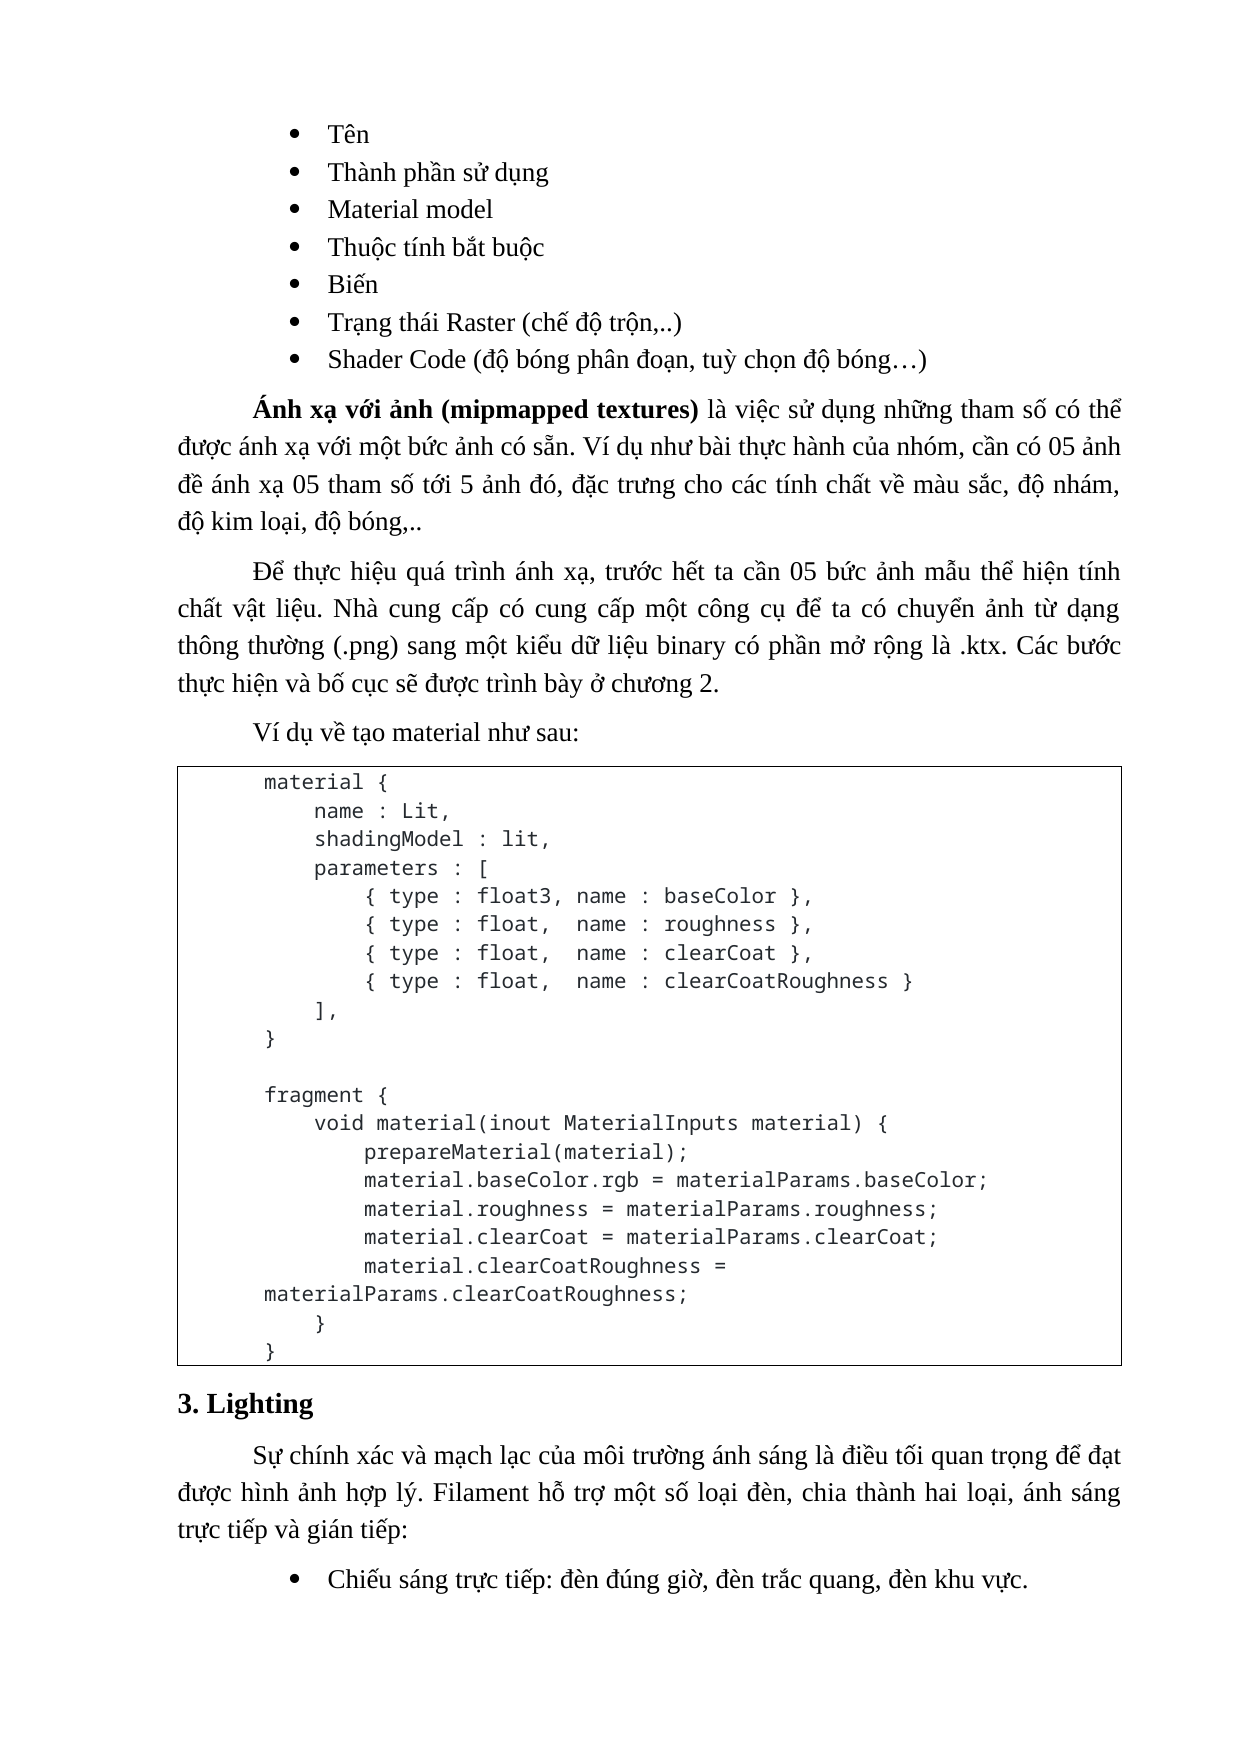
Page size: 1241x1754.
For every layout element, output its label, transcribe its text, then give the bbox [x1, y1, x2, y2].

list Thuộc tính bắt buộc [290, 231, 1122, 262]
subtitle 3. Lighting [177, 1386, 1122, 1420]
list Tên [290, 118, 1122, 149]
text Để thực hiệu quá trình ánh xạ, trước hết ta cần 05 bức ảnh mẫu thể hiện tính chất vật liệu. Nhà cung cấp có cung cấp một công cụ để ta có chuyển ảnh từ dạng thông thường (.png) sang một kiểu dữ liệu binary có phần mở rộng là .ktx. Các bước thực hiện và bố cục sẽ được trình bày ở chương 2. [177, 555, 1122, 698]
list Biến [290, 268, 1122, 299]
list Shader Code (độ bóng phân đoạn, tuỳ chọn độ bóng…) [290, 343, 1122, 374]
text Ánh xạ với ảnh (mipmapped textures) là việc sử dụng những tham số có thể được ánh xạ với một bức ảnh có sẵn. Ví dụ như bài thực hành của nhóm, cần có 05 ảnh đề ánh xạ 05 tham số tới 5 ảnh đó, đặc trưng cho các tính chất về màu sắc, độ nhám, độ kim loại, độ bóng,.. [177, 393, 1122, 536]
list Chiếu sáng trực tiếp: đèn đúng giờ, đèn trắc quang, đèn khu vực. [290, 1563, 1122, 1595]
text Sự chính xác và mạch lạc của môi trường ánh sáng là điều tối quan trọng để đạt được hình ảnh hợp lý. Filament hỗ trợ một số loại đèn, chia thành hai loại, ánh sáng trực tiếp và gián tiếp: [177, 1439, 1122, 1545]
list Thành phần sử dụng [290, 156, 1122, 187]
table_header material { name : Lit, shadingModel : lit, parameters : [ { type : float3, name : baseColor }, { type : float, name : roughness }, { type : float, name : clearCoat }, { type : float, name : clearCoatRoughness } ], } fragment { void material(inout MaterialInputs material) { prepareMaterial(material); material.baseColor.rgb = materialParams.baseColor; material.roughness = materialParams.roughness; material.clearCoat = materialParams.clearCoat; material.clearCoatRoughness = materialParams.clearCoatRoughness; } } [178, 767, 1121, 1364]
list Trạng thái Raster (chế độ trộn,..) [290, 306, 1122, 337]
text Ví dụ về tạo material như sau: [177, 716, 1122, 748]
list Material model [290, 193, 1122, 224]
